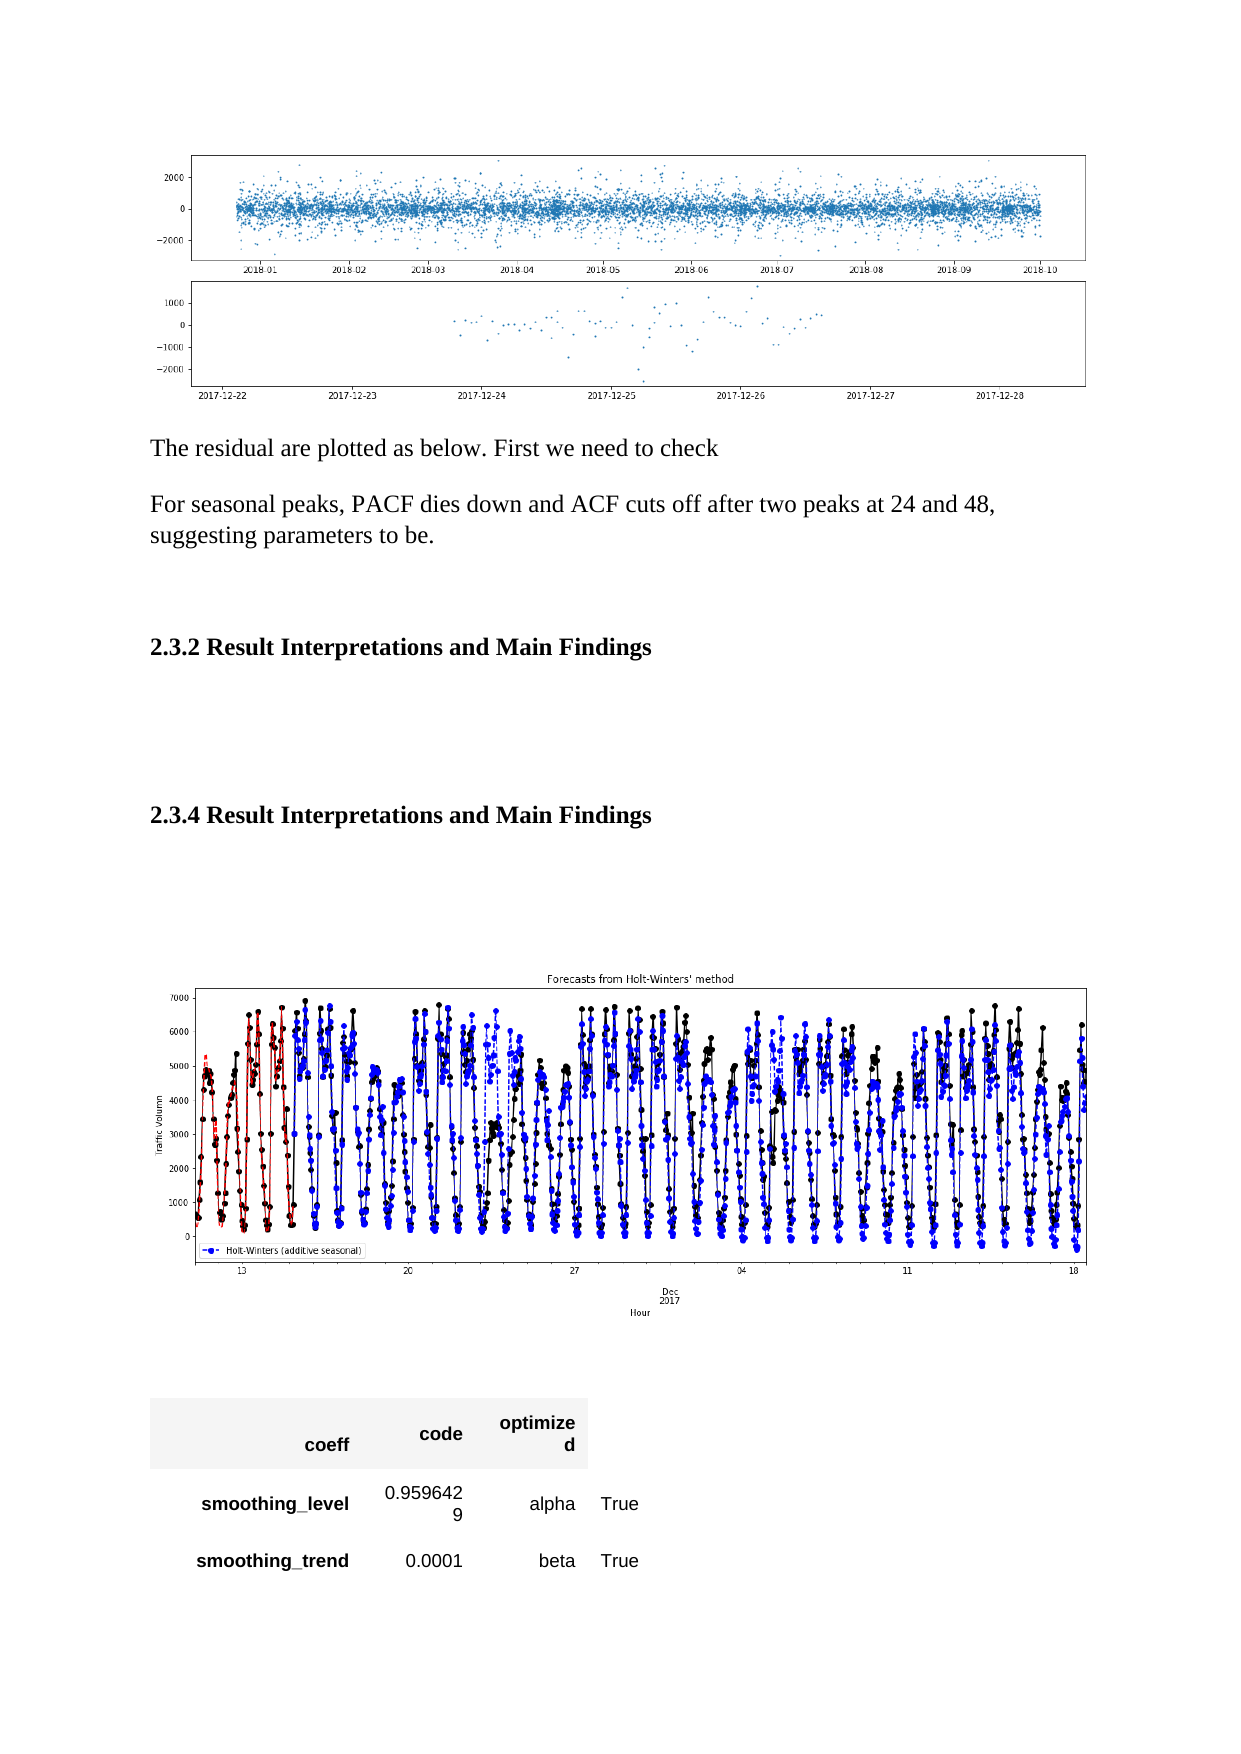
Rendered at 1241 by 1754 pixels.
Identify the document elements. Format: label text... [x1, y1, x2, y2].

table_cell smoothing_trend [150, 1538, 362, 1584]
text 2.3.4 Result Interpretations and Main Findings [150, 800, 1090, 829]
table_cell 0.0001 [362, 1538, 475, 1584]
text 2.3.2 Result Interpretations and Main Findings [150, 632, 1090, 661]
table_cell True [588, 1469, 651, 1537]
text For seasonal peaks, PACF dies down and ACF cuts off after two peaks at 24 and 48, suggesting parameters to be. [150, 489, 1090, 548]
picture [150, 150, 1091, 406]
table_cell True [588, 1538, 651, 1584]
table_header coeff [150, 1398, 362, 1469]
table_cell 0.9596429 [362, 1469, 475, 1537]
table_cell beta [475, 1538, 588, 1584]
table_cell smoothing_level [150, 1469, 362, 1537]
table_header code [362, 1398, 475, 1469]
text The residual are plotted as below. First we need to check [150, 433, 1090, 461]
table_header optimized [475, 1398, 588, 1469]
picture [150, 968, 1091, 1323]
table_cell alpha [475, 1469, 588, 1537]
